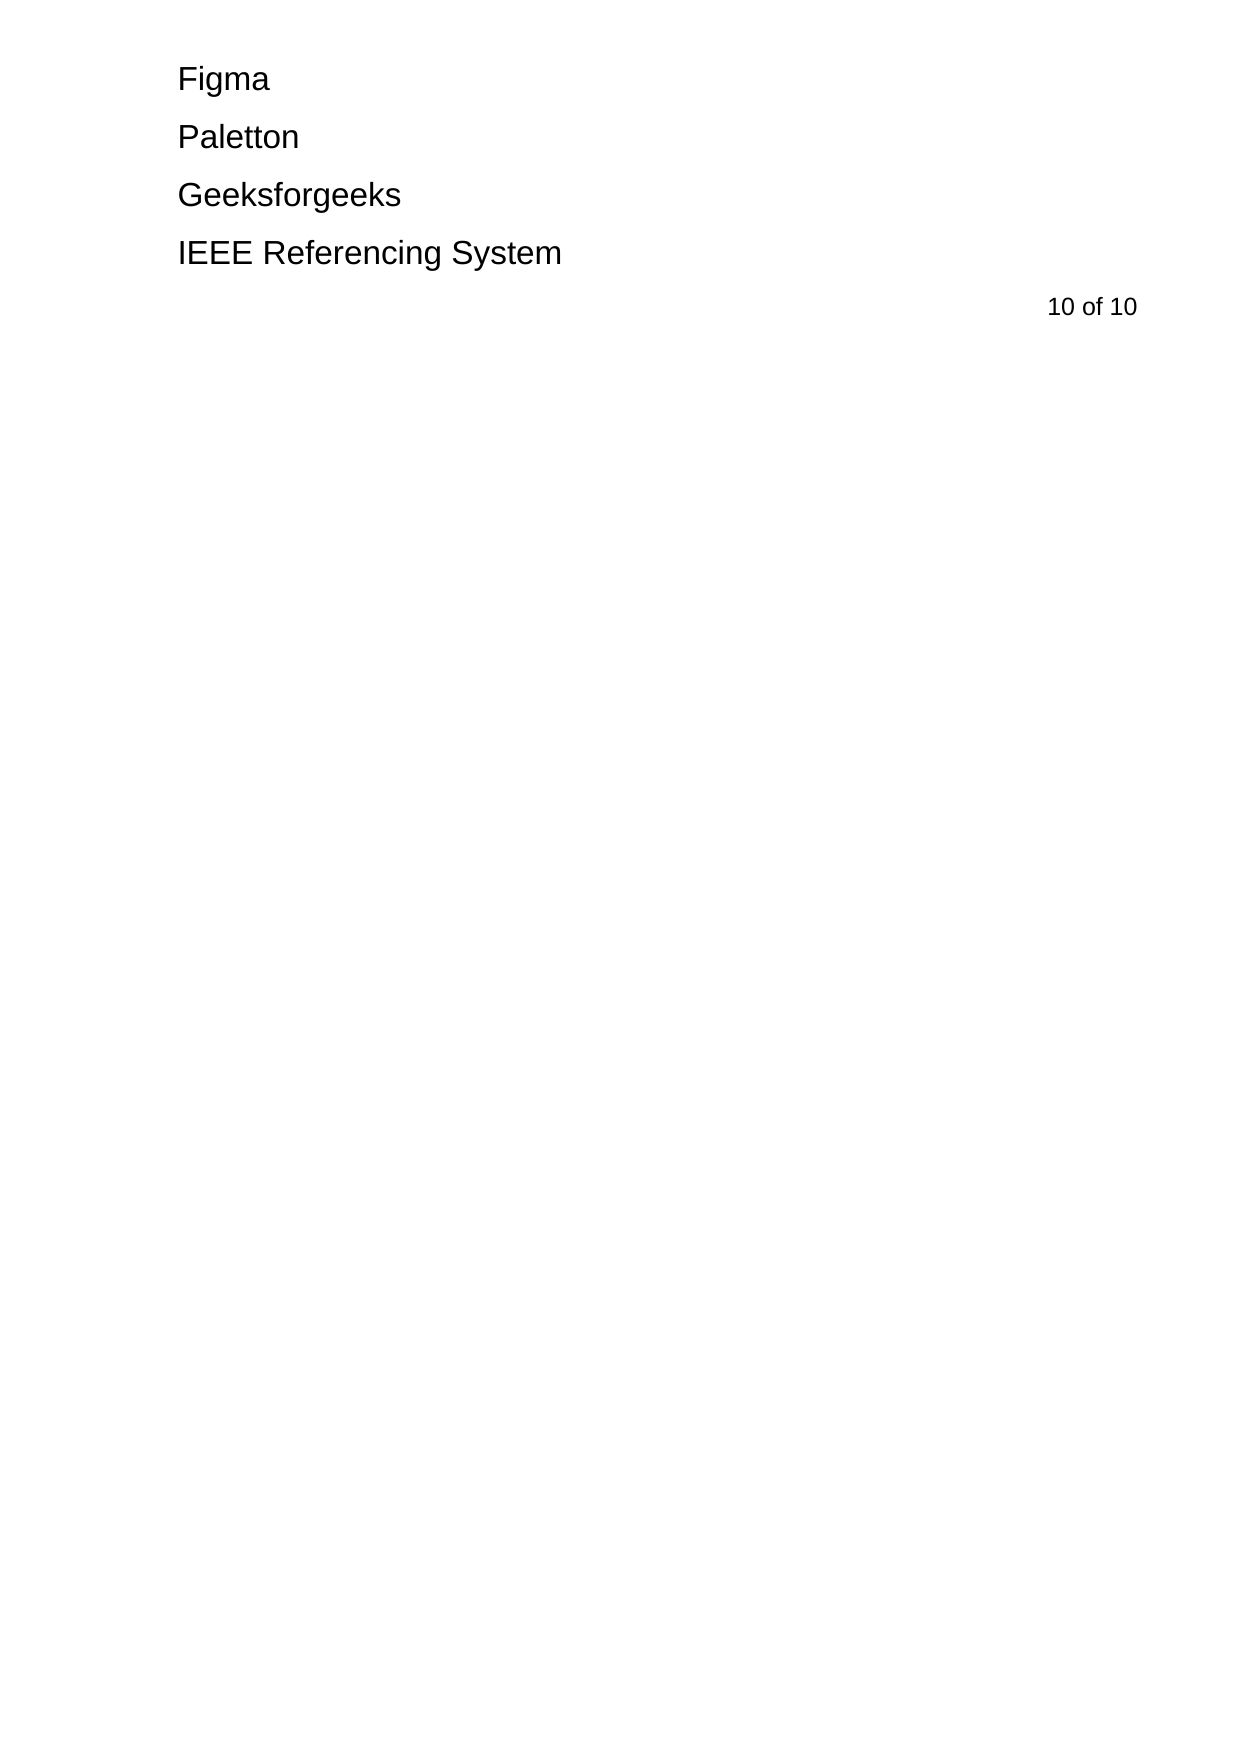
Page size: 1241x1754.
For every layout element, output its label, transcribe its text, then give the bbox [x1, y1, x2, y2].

text Figma [177, 59, 1181, 97]
text IEEE Referencing System [177, 233, 1181, 272]
text Paletton [177, 117, 1181, 156]
text 10 of 10 [177, 292, 1181, 320]
text Geeksforgeeks [177, 175, 1181, 214]
